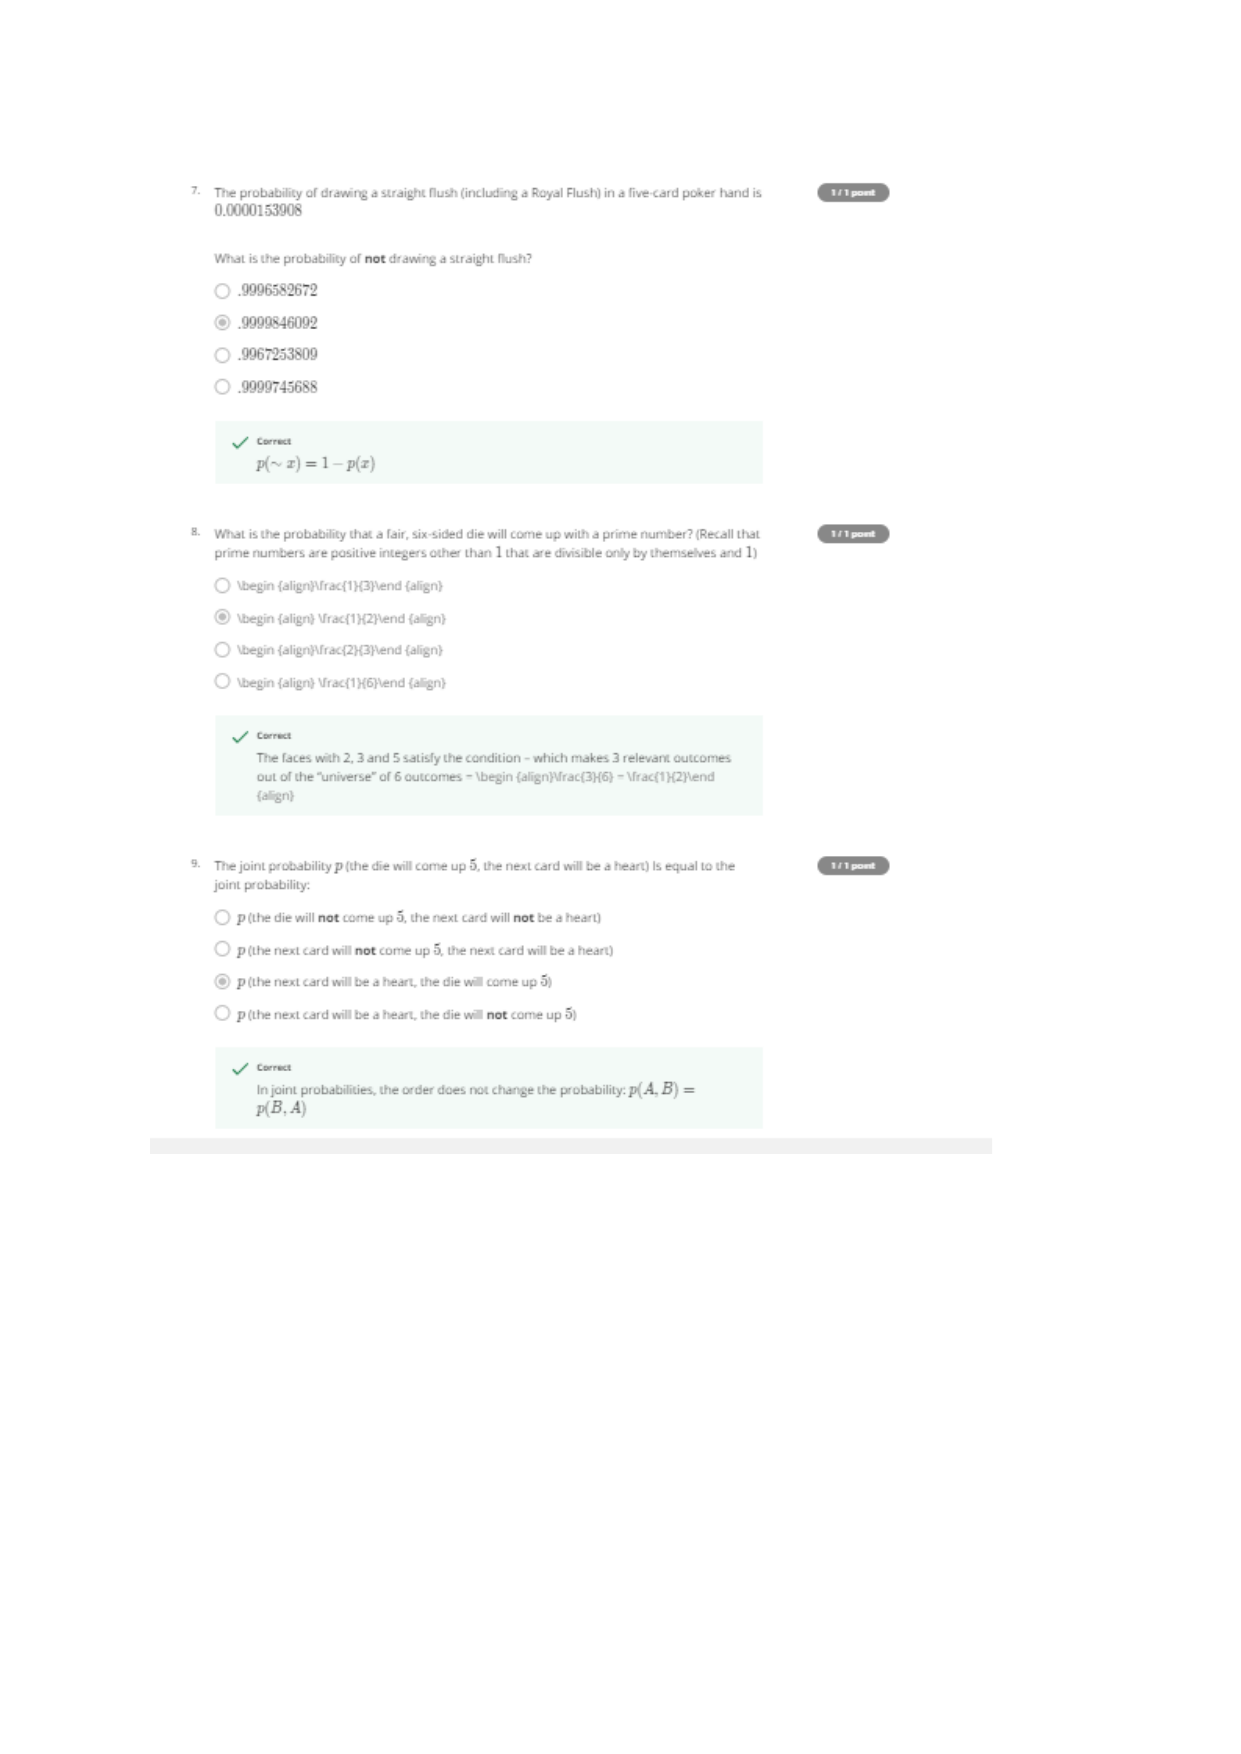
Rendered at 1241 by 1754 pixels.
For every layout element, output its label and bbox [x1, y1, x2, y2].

picture [150, 150, 993, 1154]
